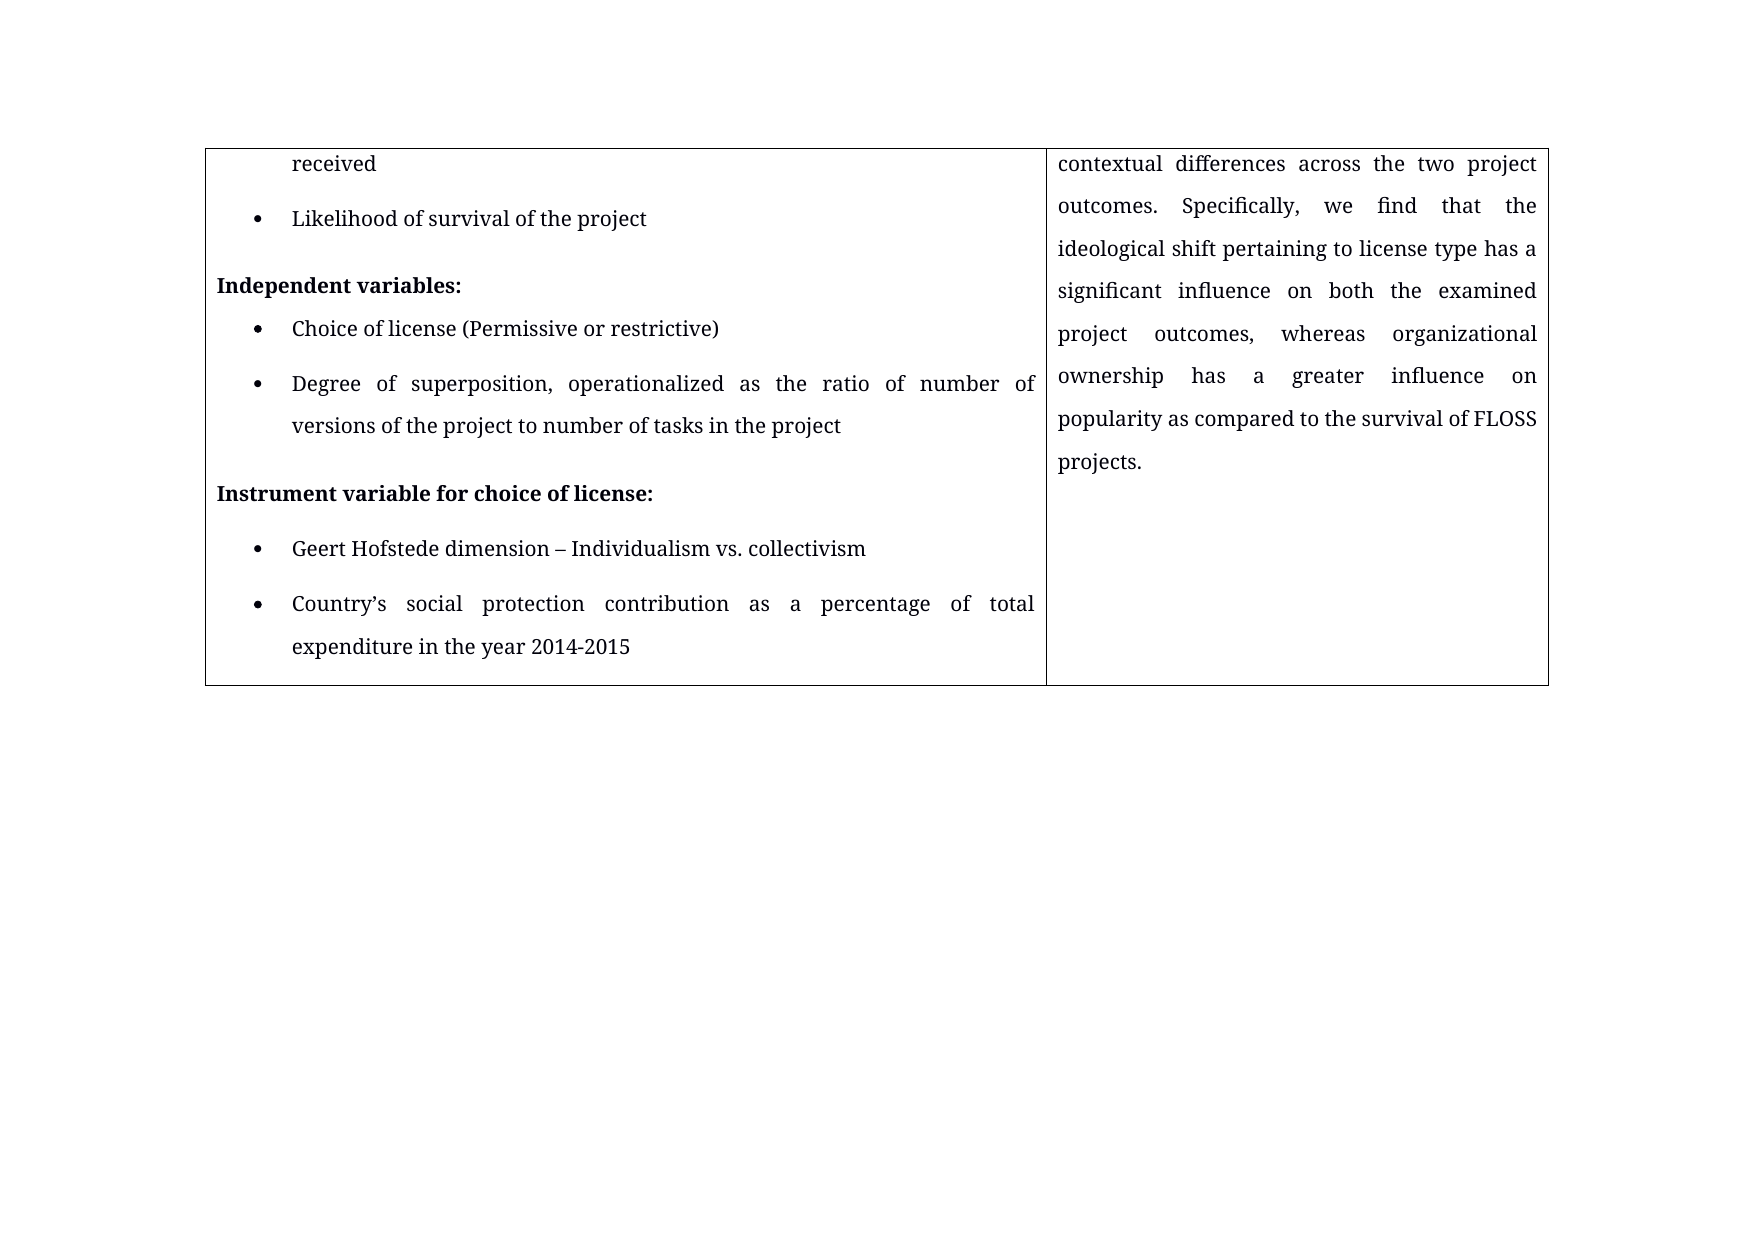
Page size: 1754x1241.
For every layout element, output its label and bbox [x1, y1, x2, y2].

table_cell [1047, 149, 1548, 685]
table_cell [206, 149, 1046, 685]
